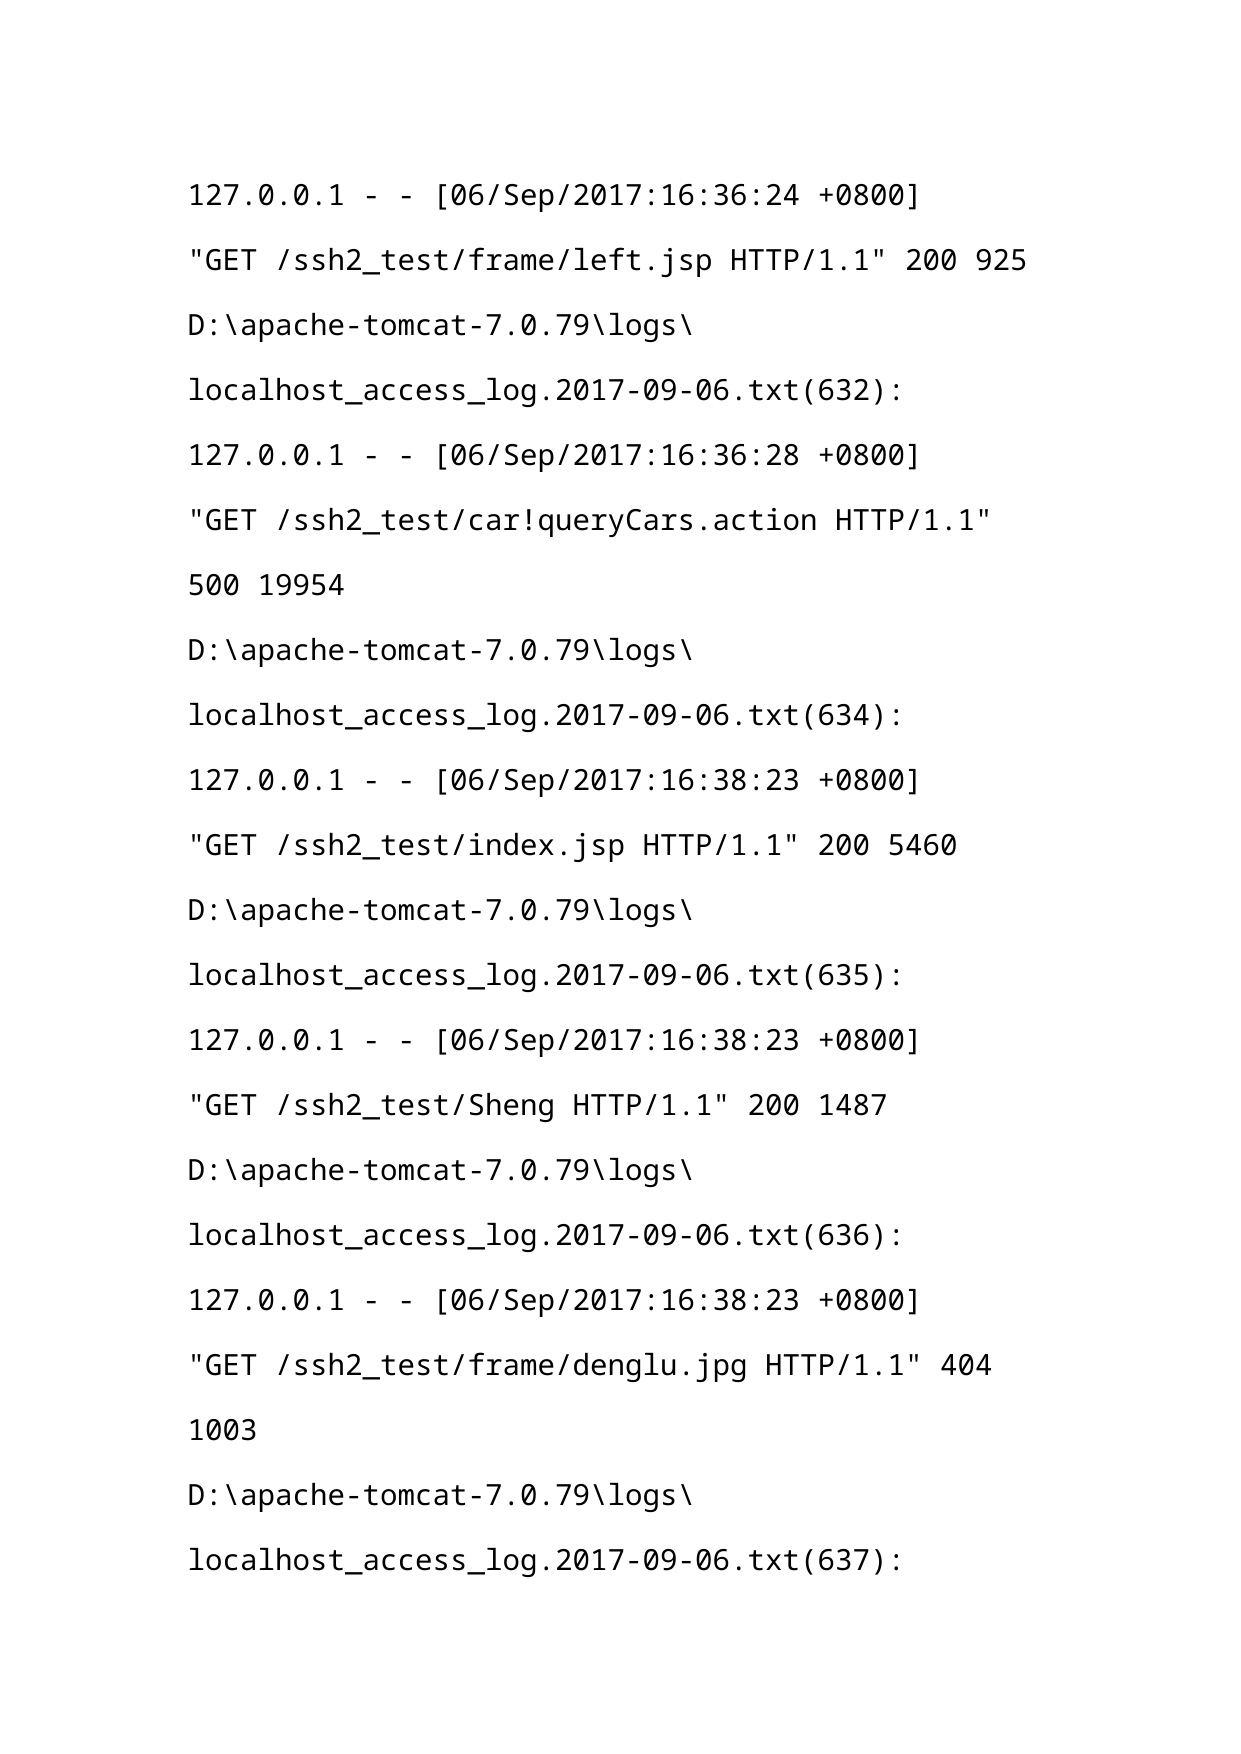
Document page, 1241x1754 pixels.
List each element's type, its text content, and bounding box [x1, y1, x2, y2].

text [187, 1462, 1053, 1592]
text D:\apache-tomcat-7.0.79\logs\localhost_access_log.2017-09-06.txt(632): 127.0.0.1 - - [06/Sep/2017:16:36:28 +0800] "GET /ssh2_test/car!queryCars.action HTTP/1.1" 500 19954 [187, 292, 1053, 617]
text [187, 162, 1053, 292]
text D:\apache-tomcat-7.0.79\logs\localhost_access_log.2017-09-06.txt(635): 127.0.0.1 - - [06/Sep/2017:16:38:23 +0800] "GET /ssh2_test/Sheng HTTP/1.1" 200 1487 [187, 877, 1053, 1137]
text D:\apache-tomcat-7.0.79\logs\localhost_access_log.2017-09-06.txt(634): 127.0.0.1 - - [06/Sep/2017:16:38:23 +0800] "GET /ssh2_test/index.jsp HTTP/1.1" 200 5460 [187, 617, 1053, 877]
text D:\apache-tomcat-7.0.79\logs\localhost_access_log.2017-09-06.txt(636): 127.0.0.1 - - [06/Sep/2017:16:38:23 +0800] "GET /ssh2_test/frame/denglu.jpg HTTP/1.1" 404 1003 [187, 1137, 1053, 1462]
